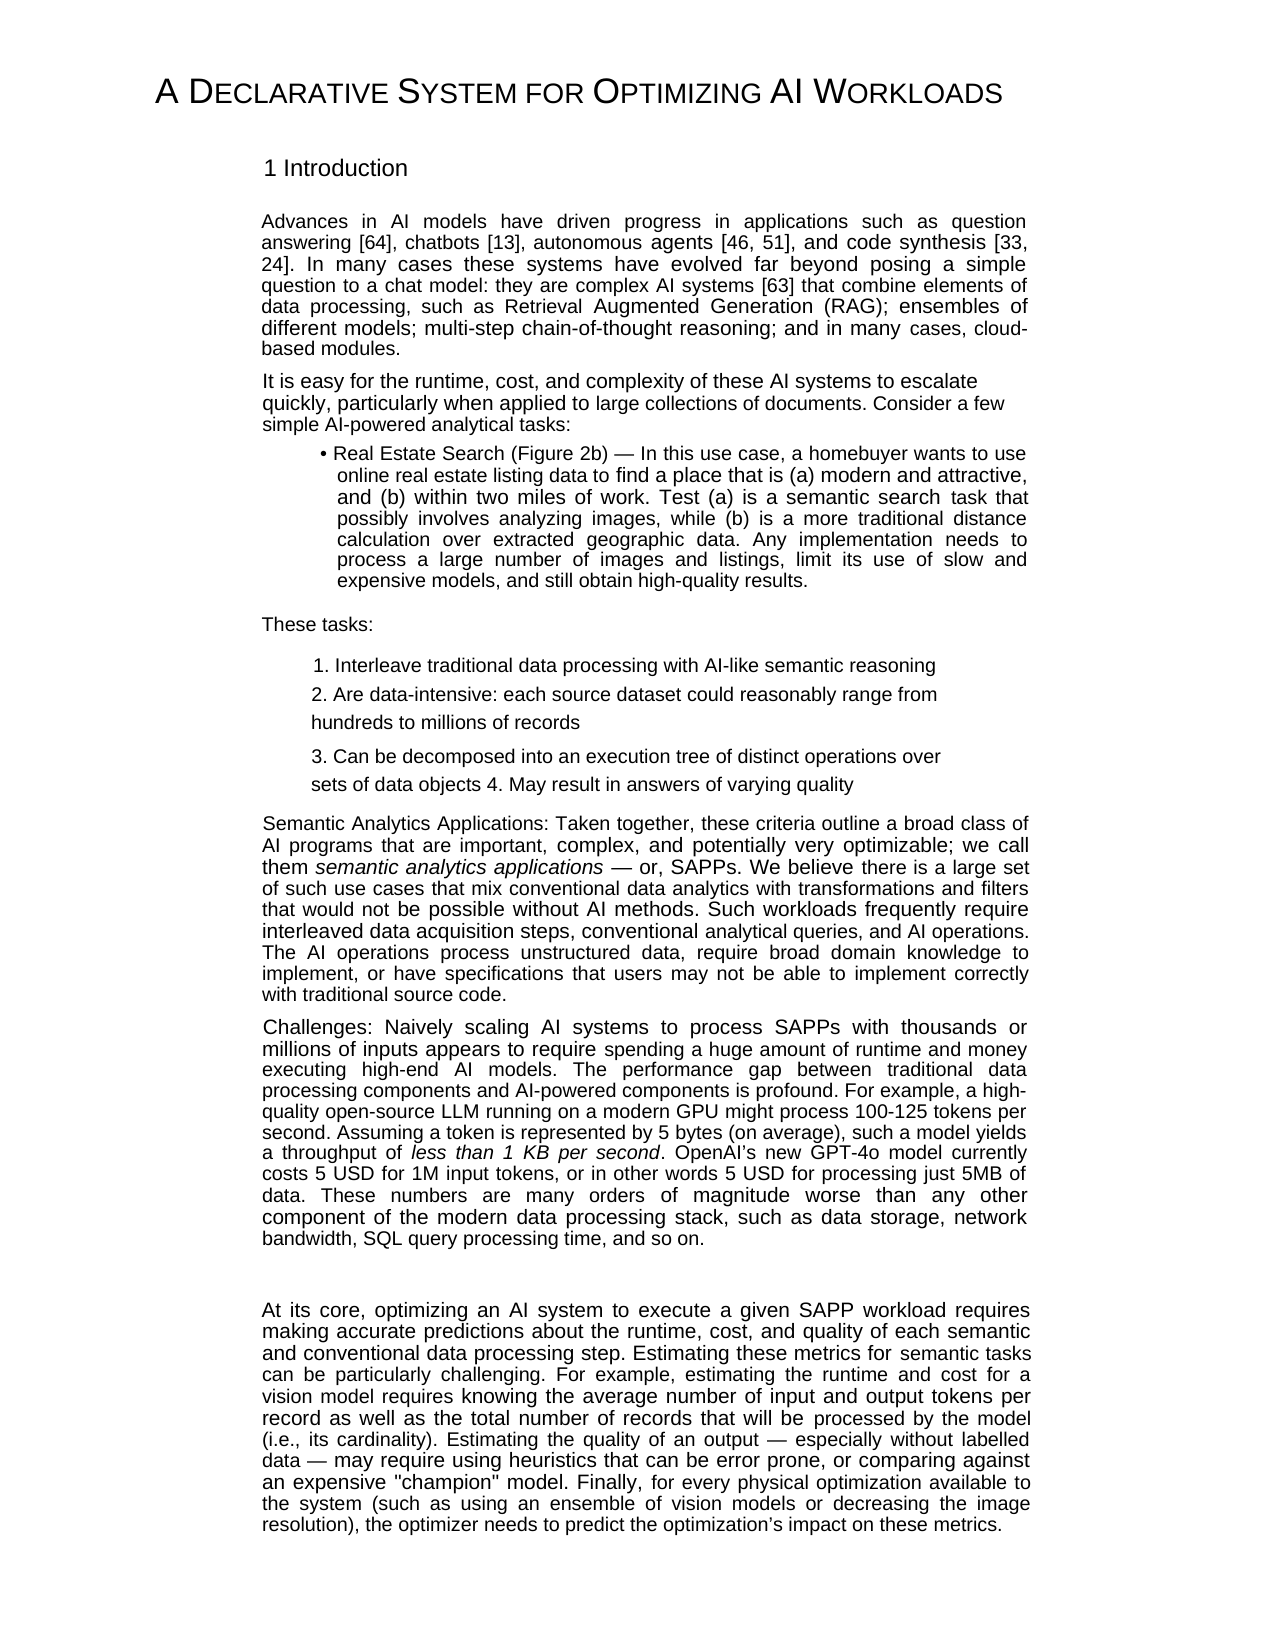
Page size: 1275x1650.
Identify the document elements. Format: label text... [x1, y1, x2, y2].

text At its core, optimizing an AI system to execute a given SAPP workload requires making accurate predictions about the runtime, cost, and quality of each semantic and conventional data processing step. Estimating these metrics for semantic tasks can be particularly challenging. For example, estimating the runtime and cost for a vision model requires knowing the average number of input and output tokens per record as well as the total number of records that will be processed by the model (i.e., its cardinality). Estimating the quality of an output — especially without labelled data — may require using heuristics that can be error prone, or comparing against an expensive "champion" model. Finally, for every physical optimization available to the system (such as using an ensemble of vision models or decreasing the image resolution), the optimizer needs to predict the optimization’s impact on these metrics. [261, 1300, 1032, 1536]
text Semantic Analytics Applications: Taken together, these criteria outline a broad class of AI programs that are important, complex, and potentially very optimizable; we call them semantic analytics applications — or, SAPPs. We believe there is a large set of such use cases that mix conventional data analytics with transformations and filters that would not be possible without AI methods. Such workloads frequently require interleaved data acquisition steps, conventional analytical queries, and AI operations. The AI operations process unstructured data, require broad domain knowledge to implement, or have specifications that users may not be able to implement correctly with traditional source code. [262, 814, 1030, 1005]
text Challenges: Naively scaling AI systems to process SAPPs with thousands or millions of inputs appears to require spending a huge amount of runtime and money executing high-end AI models. The performance gap between traditional data processing components and AI-powered components is profound. For example, a high-quality open-source LLM running on a modern GPU might process 100-125 tokens per second. Assuming a token is represented by 5 bytes (on average), such a model yields a throughput of less than 1 KB per second. OpenAI’s new GPT-4o model currently costs 5 USD for 1M input tokens, or in other words 5 USD for processing just 5MB of data. These numbers are many orders of magnitude worse than any other component of the modern data processing stack, such as data storage, network bandwidth, SQL query processing time, and so on. [262, 1017, 1028, 1249]
text Advances in AI models have driven progress in applications such as question answering [64], chatbots [13], autonomous agents [46, 51], and code synthesis [33, 24]. In many cases these systems have evolved far beyond posing a simple question to a chat model: they are complex AI systems [63] that combine elements of data processing, such as Retrieval Augmented Generation (RAG); ensembles of different models; multi-step chain-of-thought reasoning; and in many cases, cloud-based modules. [261, 212, 1028, 360]
text A DECLARATIVE SYSTEM FOR OPTIMIZING AI WORKLOADS [150, 70, 1003, 111]
text 2. Are data-intensive: each source dataset could reasonably range from hundreds to millions of records [311, 683, 958, 734]
text It is easy for the runtime, cost, and complexity of these AI systems to escalate quickly, particularly when applied to large collections of documents. Consider a few simple AI-powered analytical tasks: [262, 371, 1027, 436]
text 1. Interleave traditional data processing with AI-like semantic reasoning [313, 654, 1125, 676]
text • Real Estate Search (Figure 2b) — In this use case, a homebuyer wants to use online real estate listing data to find a place that is (a) modern and attractive, and (b) within two miles of work. Test (a) is a semantic search task that possibly involves analyzing images, while (b) is a more traditional distance calculation over extracted geographic data. Any implementation needs to process a large number of images and listings, limit its use of slow and expensive models, and still obtain high-quality results. [320, 444, 1028, 592]
text 1 Introduction [263, 154, 1125, 181]
text These tasks: [261, 613, 1125, 636]
text 3. Can be decomposed into an execution tree of distinct operations over sets of data objects 4. May result in answers of varying quality [311, 745, 958, 796]
